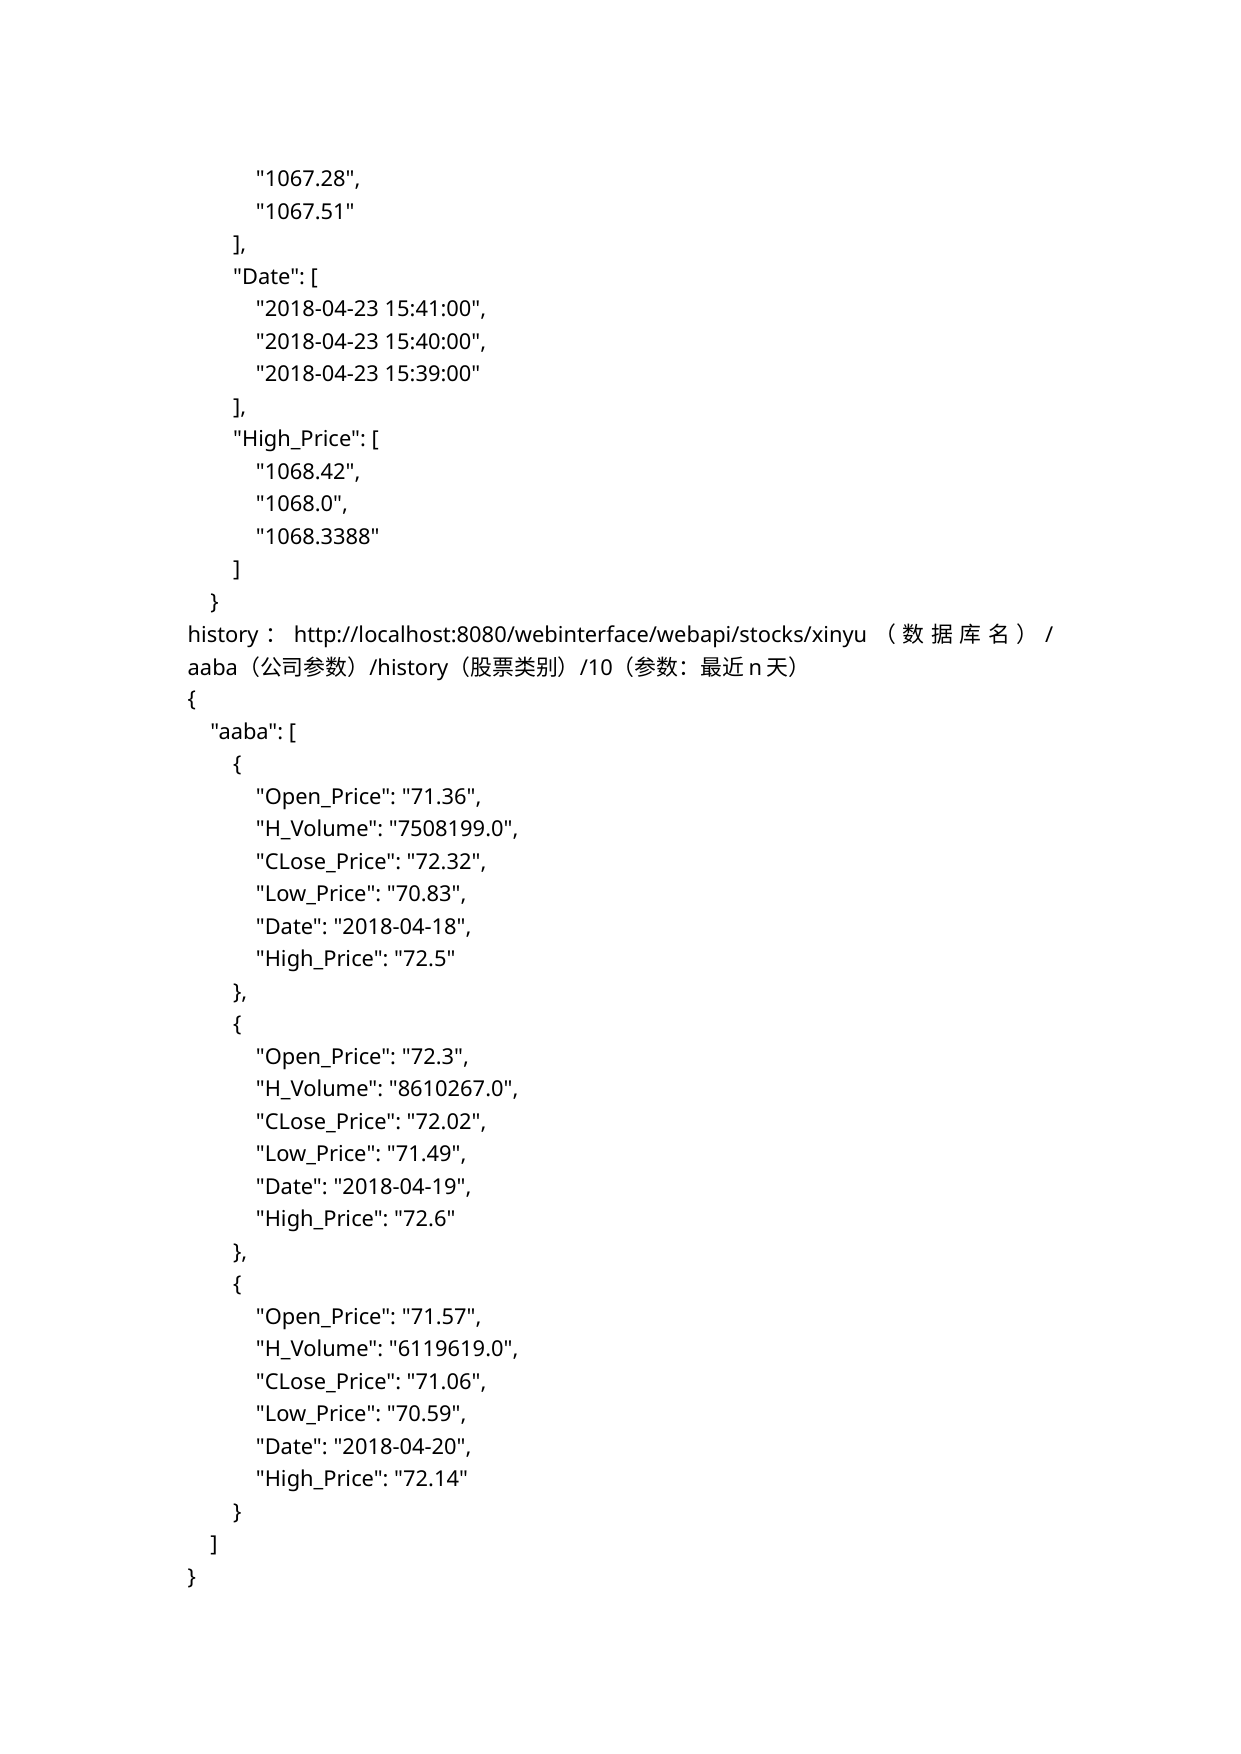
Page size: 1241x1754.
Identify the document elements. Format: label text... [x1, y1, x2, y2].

text ], [187, 227, 1053, 259]
text "2018-04-23 15:39:00" [187, 357, 1053, 389]
text "1067.51" [187, 194, 1053, 227]
text history：http://localhost:8080/webinterface/webapi/stocks/xinyu（数据库名）/aaba（公司参数）/history（股票类别）/10（参数：最近n天） [187, 617, 1053, 682]
text "Open_Price": "71.57", [187, 1299, 1053, 1332]
text "H_Volume": "7508199.0", [187, 812, 1053, 844]
text "Date": [ [187, 259, 1053, 292]
text "High_Price": "72.5" [187, 942, 1053, 974]
text "High_Price": "72.6" [187, 1202, 1053, 1234]
text "Date": "2018-04-19", [187, 1169, 1053, 1202]
text "H_Volume": "8610267.0", [187, 1072, 1053, 1104]
text } [187, 584, 1053, 617]
text "High_Price": [ [187, 422, 1053, 454]
text "Open_Price": "71.36", [187, 779, 1053, 812]
text "1068.42", [187, 454, 1053, 487]
text } [187, 1559, 1053, 1592]
text "Low_Price": "70.83", [187, 877, 1053, 909]
text "2018-04-23 15:40:00", [187, 324, 1053, 357]
text "Date": "2018-04-18", [187, 909, 1053, 942]
text "1068.3388" [187, 519, 1053, 552]
text { [187, 682, 1053, 714]
text "2018-04-23 15:41:00", [187, 292, 1053, 324]
text ] [187, 1527, 1053, 1559]
text "1068.0", [187, 487, 1053, 519]
text "High_Price": "72.14" [187, 1462, 1053, 1494]
text "aaba": [ [187, 714, 1053, 747]
text { [187, 747, 1053, 779]
text "CLose_Price": "72.02", [187, 1104, 1053, 1137]
text ], [187, 389, 1053, 422]
text { [187, 1267, 1053, 1299]
text "CLose_Price": "71.06", [187, 1364, 1053, 1397]
text "CLose_Price": "72.32", [187, 844, 1053, 877]
text }, [187, 974, 1053, 1007]
text "Open_Price": "72.3", [187, 1039, 1053, 1072]
text "Low_Price": "71.49", [187, 1137, 1053, 1169]
text "1067.28", [187, 162, 1053, 194]
text ] [187, 552, 1053, 584]
text }, [187, 1234, 1053, 1267]
text "Date": "2018-04-20", [187, 1429, 1053, 1462]
text { [187, 1007, 1053, 1039]
text "H_Volume": "6119619.0", [187, 1332, 1053, 1364]
text } [187, 1494, 1053, 1527]
text "Low_Price": "70.59", [187, 1397, 1053, 1429]
